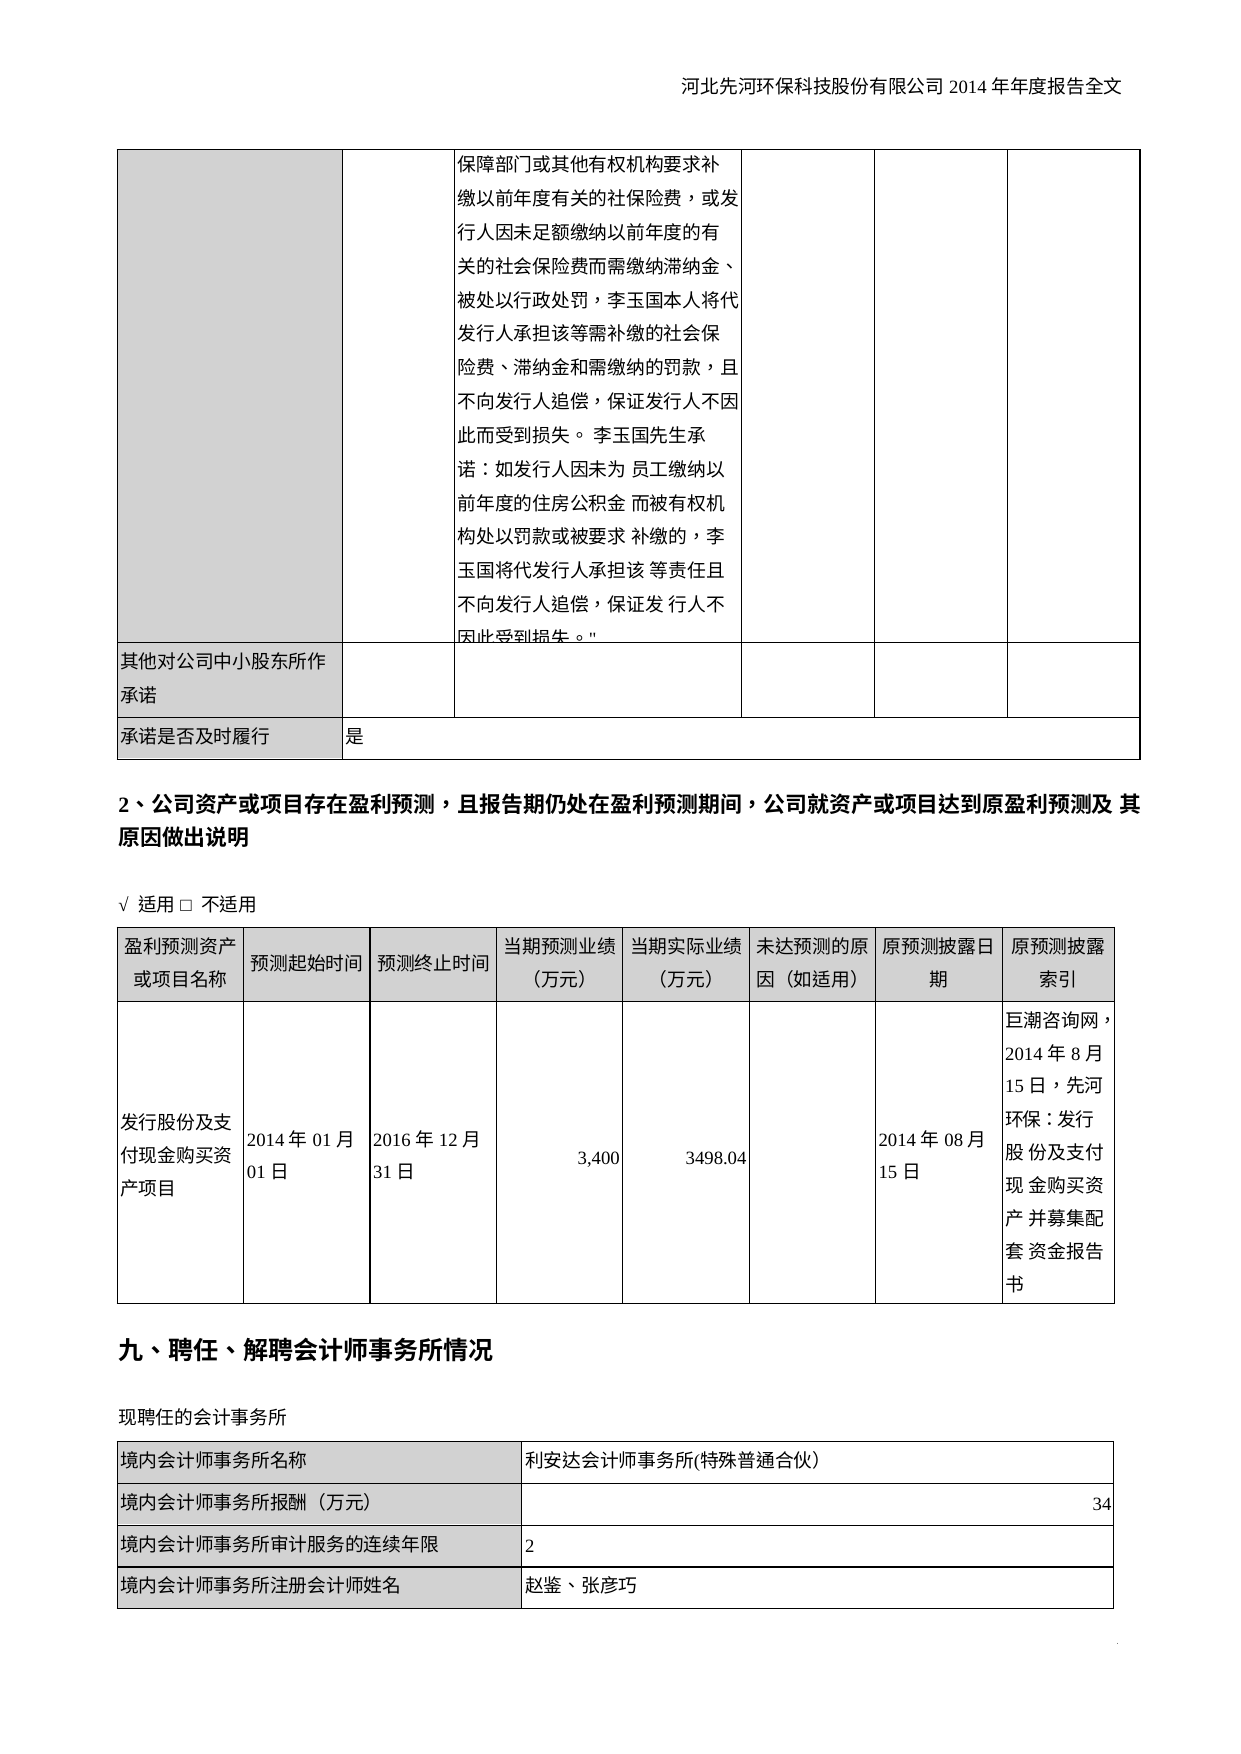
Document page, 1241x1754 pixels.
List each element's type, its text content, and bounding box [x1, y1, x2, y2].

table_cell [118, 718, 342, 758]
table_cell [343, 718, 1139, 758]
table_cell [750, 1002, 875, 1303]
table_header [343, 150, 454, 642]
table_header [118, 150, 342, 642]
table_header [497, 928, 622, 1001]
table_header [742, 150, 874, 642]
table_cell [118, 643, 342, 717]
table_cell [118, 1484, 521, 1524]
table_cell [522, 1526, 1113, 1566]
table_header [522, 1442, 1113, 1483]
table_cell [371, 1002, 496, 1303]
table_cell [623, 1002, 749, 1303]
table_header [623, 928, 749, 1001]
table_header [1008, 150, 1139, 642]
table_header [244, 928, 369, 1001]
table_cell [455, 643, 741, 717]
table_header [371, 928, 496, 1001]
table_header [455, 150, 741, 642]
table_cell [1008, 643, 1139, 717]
text √ 适用 □ 不适用 [118, 891, 1153, 917]
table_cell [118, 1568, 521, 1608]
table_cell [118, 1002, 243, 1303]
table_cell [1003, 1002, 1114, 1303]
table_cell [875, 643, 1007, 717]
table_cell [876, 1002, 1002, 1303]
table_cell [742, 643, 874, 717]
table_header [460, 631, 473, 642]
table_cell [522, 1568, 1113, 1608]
subtitle 九、聘任、解聘会计师事务所情况 [118, 1332, 1153, 1366]
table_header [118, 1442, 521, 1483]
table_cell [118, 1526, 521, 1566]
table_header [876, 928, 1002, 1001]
text 现聘任的会计事务所 [118, 1404, 1153, 1429]
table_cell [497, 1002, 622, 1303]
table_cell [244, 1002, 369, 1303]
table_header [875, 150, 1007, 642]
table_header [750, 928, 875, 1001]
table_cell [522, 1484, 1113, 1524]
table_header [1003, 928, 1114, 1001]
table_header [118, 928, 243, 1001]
subtitle 2、公司资产或项目存在盈利预测，且报告期仍处在盈利预测期间，公司就资产或项目达到原盈利预测及 其原因做出说明 [118, 789, 1153, 851]
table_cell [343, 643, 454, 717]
